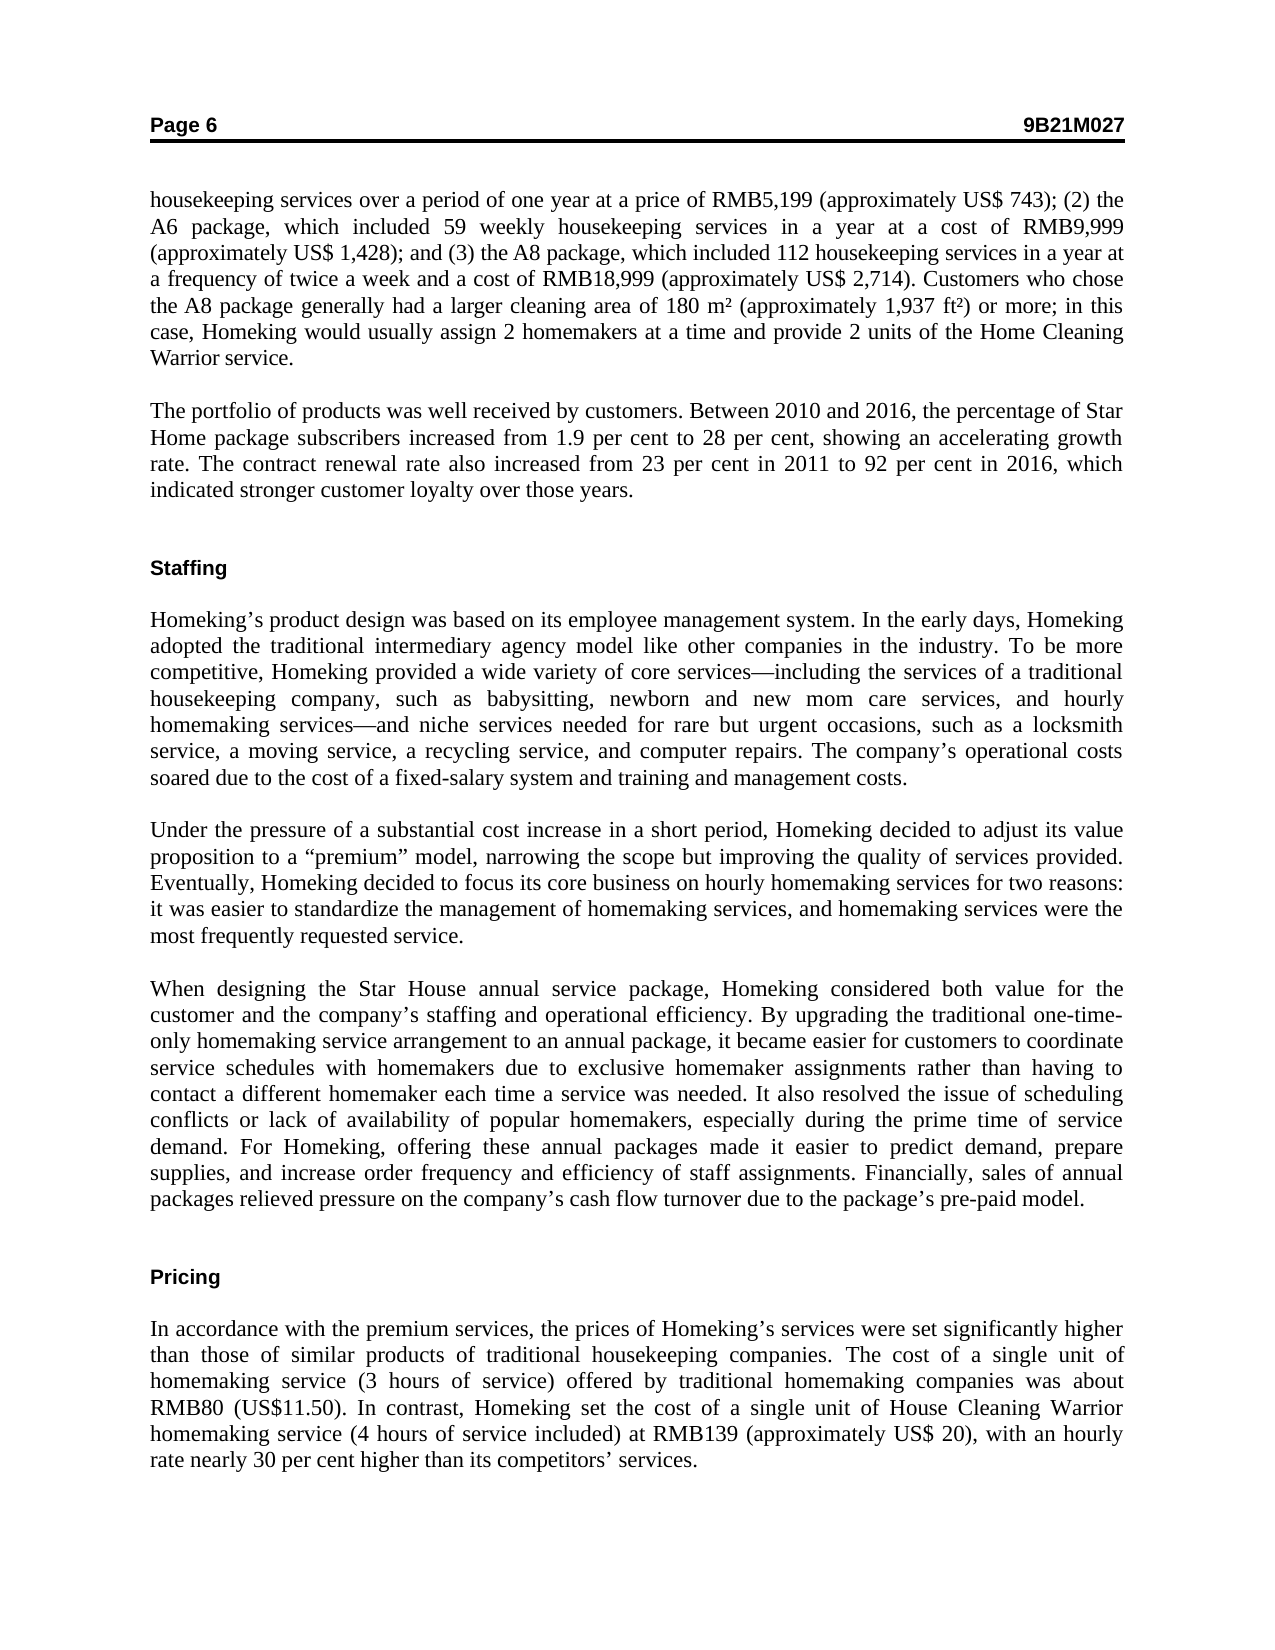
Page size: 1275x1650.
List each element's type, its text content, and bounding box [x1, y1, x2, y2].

text In accordance with the premium services, the prices of Homeking’s services were set significantly higher than those of similar products of traditional housekeeping companies. The cost of a single unit of homemaking service (3 hours of service) offered by traditional homemaking companies was about RMB80 (US$11.50). In contrast, Homeking set the cost of a single unit of House Cleaning Warrior homemaking service (4 hours of service included) at RMB139 (approximately US$ 20), with an hourly rate nearly 30 per cent higher than its competitors’ services. [150, 1315, 1125, 1473]
text The portfolio of products was well received by customers. Between 2010 and 2016, the percentage of Star Home package subscribers increased from 1.9 per cent to 28 per cent, showing an accelerating growth rate. The contract renewal rate also increased from 23 per cent in 2011 to 92 per cent in 2016, which indicated stronger customer loyalty over those years. [150, 397, 1125, 503]
text Staffing [150, 555, 1125, 579]
text When designing the Star House annual service package, Homeking considered both value for the customer and the company’s staffing and operational efficiency. By upgrading the traditional one-time-only homemaking service arrangement to an annual package, it became easier for customers to coordinate service schedules with homemakers due to exclusive homemaker assignments rather than having to contact a different homemaker each time a service was needed. It also resolved the issue of scheduling conflicts or lack of availability of popular homemakers, especially during the prime time of service demand. For Homeking, offering these annual packages made it easier to predict demand, prepare supplies, and increase order frequency and efficiency of staff assignments. Financially, sales of annual packages relieved pressure on the company’s cash flow turnover due to the package’s pre-paid model. [150, 974, 1125, 1212]
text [150, 186, 1125, 371]
text Homeking’s product design was based on its employee management system. In the early days, Homeking adopted the traditional intermediary agency model like other companies in the industry. To be more competitive, Homeking provided a wide variety of core services—including the services of a traditional housekeeping company, such as babysitting, newborn and new mom care services, and hourly homemaking services—and niche services needed for rare but urgent occasions, such as a locksmith service, a moving service, a recycling service, and computer repairs. The company’s operational costs soared due to the cost of a fixed-salary system and training and management costs. [150, 606, 1125, 790]
text Pricing [150, 1264, 1125, 1288]
text Under the pressure of a substantial cost increase in a short period, Homeking decided to adjust its value proposition to a “premium” model, narrowing the scope but improving the quality of services provided. Eventually, Homeking decided to focus its core business on hourly homemaking services for two reasons: it was easier to standardize the management of homemaking services, and homemaking services were the most frequently requested service. [150, 816, 1125, 948]
